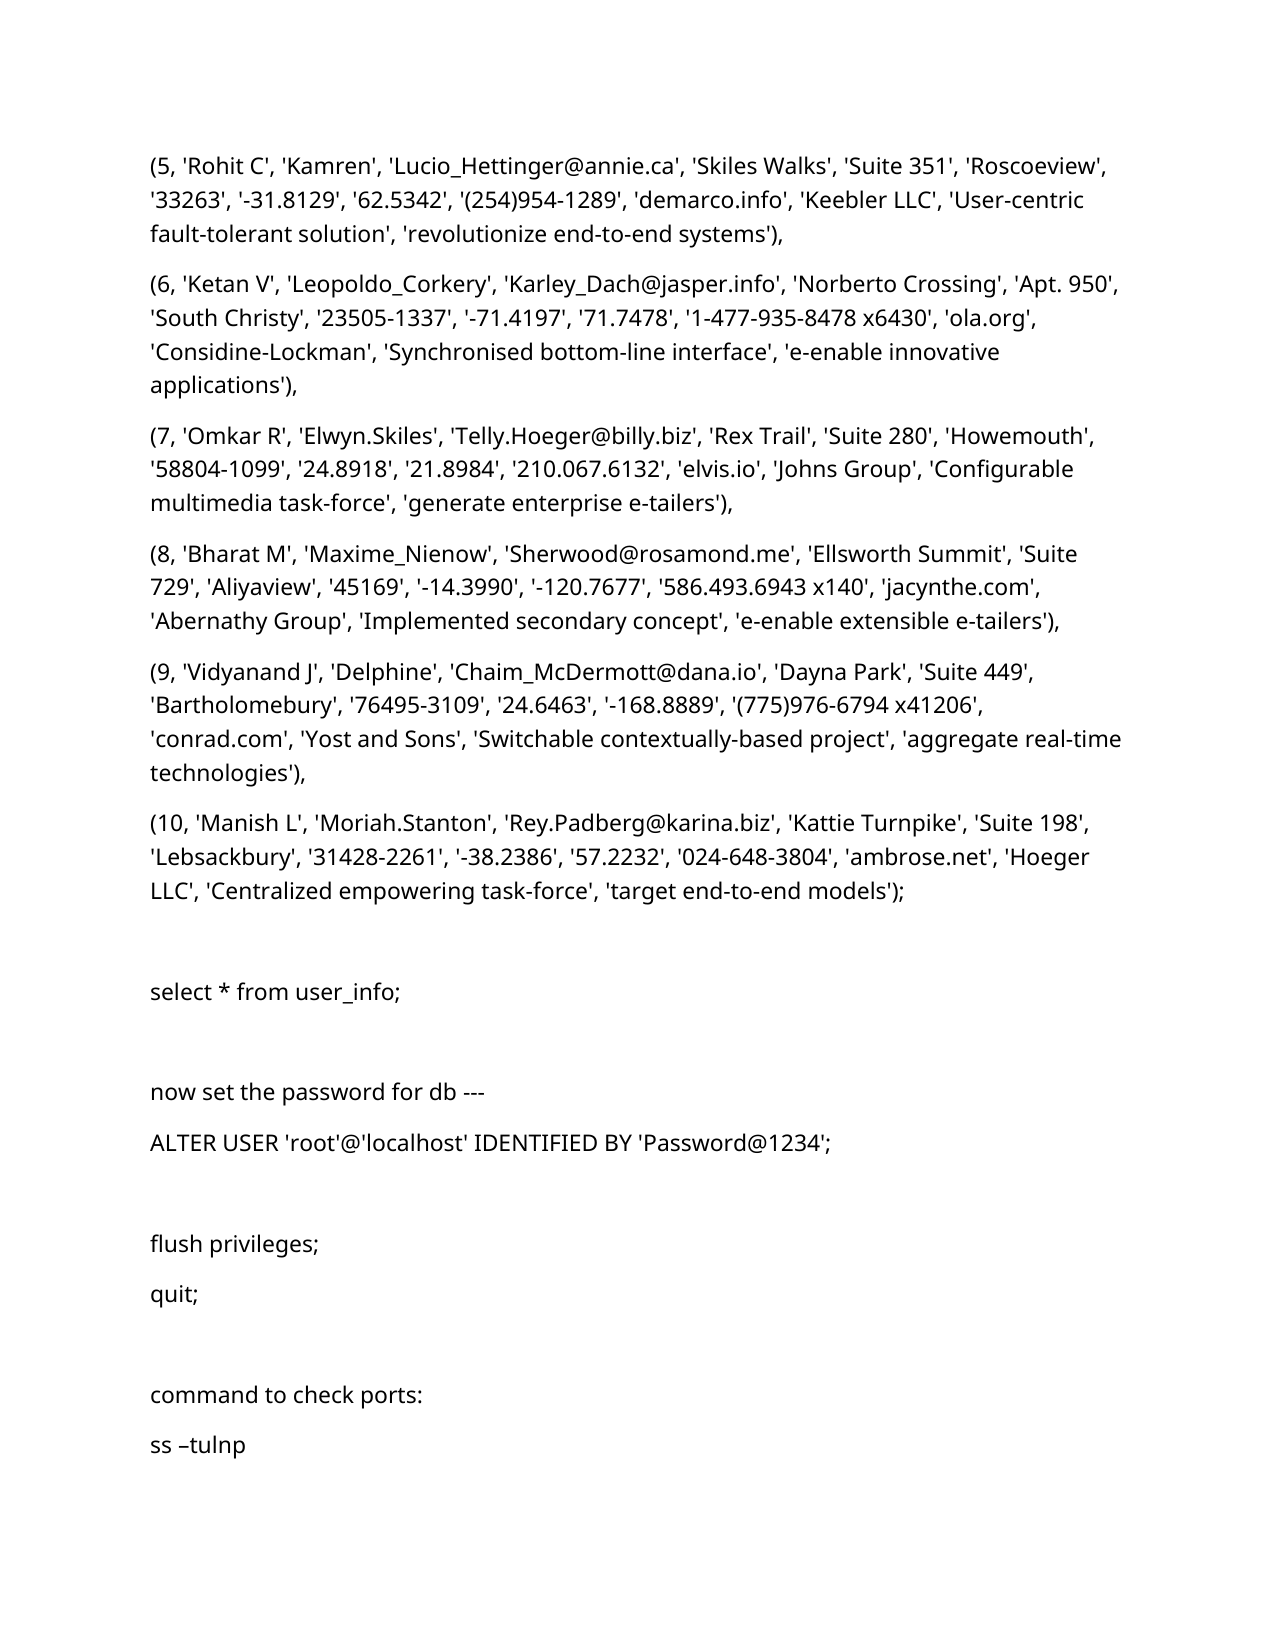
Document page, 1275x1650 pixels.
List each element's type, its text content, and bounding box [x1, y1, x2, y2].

text (6, 'Ketan V', 'Leopoldo_Corkery', 'Karley_Dach@jasper.info', 'Norberto Crossing', 'Apt. 950', 'South Christy', '23505-1337', '-71.4197', '71.7478', '1-477-935-8478 x6430', 'ola.org', 'Considine-Lockman', 'Synchronised bottom-line interface', 'e-enable innovative applications'), [150, 268, 1125, 400]
text ALTER USER 'root'@'localhost' IDENTIFIED BY 'Password@1234'; [150, 1127, 1125, 1158]
text (8, 'Bharat M', 'Maxime_Nienow', 'Sherwood@rosamond.me', 'Ellsworth Summit', 'Suite 729', 'Aliyaview', '45169', '-14.3990', '-120.7677', '586.493.6943 x140', 'jacynthe.com', 'Abernathy Group', 'Implemented secondary concept', 'e-enable extensible e-tailers'), [150, 537, 1125, 636]
text command to check ports: [150, 1379, 1125, 1410]
text quit; [150, 1278, 1125, 1309]
text (7, 'Omkar R', 'Elwyn.Skiles', 'Telly.Hoeger@billy.biz', 'Rex Trail', 'Suite 280', 'Howemouth', '58804-1099', '24.8918', '21.8984', '210.067.6132', 'elvis.io', 'Johns Group', 'Configurable multimedia task-force', 'generate enterprise e-tailers'), [150, 419, 1125, 518]
text flush privileges; [150, 1227, 1125, 1259]
text (9, 'Vidyanand J', 'Delphine', 'Chaim_McDermott@dana.io', 'Dayna Park', 'Suite 449', 'Bartholomebury', '76495-3109', '24.6463', '-168.8889', '(775)976-6794 x41206', 'conrad.com', 'Yost and Sons', 'Switchable contextually-based project', 'aggregate real-time technologies'), [150, 655, 1125, 788]
text (10, 'Manish L', 'Moriah.Stanton', 'Rey.Padberg@karina.biz', 'Kattie Turnpike', 'Suite 198', 'Lebsackbury', '31428-2261', '-38.2386', '57.2232', '024-648-3804', 'ambrose.net', 'Hoeger LLC', 'Centralized empowering task-force', 'target end-to-end models'); [150, 807, 1125, 906]
text now set the password for db --- [150, 1076, 1125, 1107]
text (5, 'Rohit C', 'Kamren', 'Lucio_Hettinger@annie.ca', 'Skiles Walks', 'Suite 351', 'Roscoeview', '33263', '-31.8129', '62.5342', '(254)954-1289', 'demarco.info', 'Keebler LLC', 'User-centric fault-tolerant solution', 'revolutionize end-to-end systems'), [150, 150, 1125, 249]
text ss –tulnp [150, 1429, 1125, 1460]
text select * from user_info; [150, 975, 1125, 1007]
